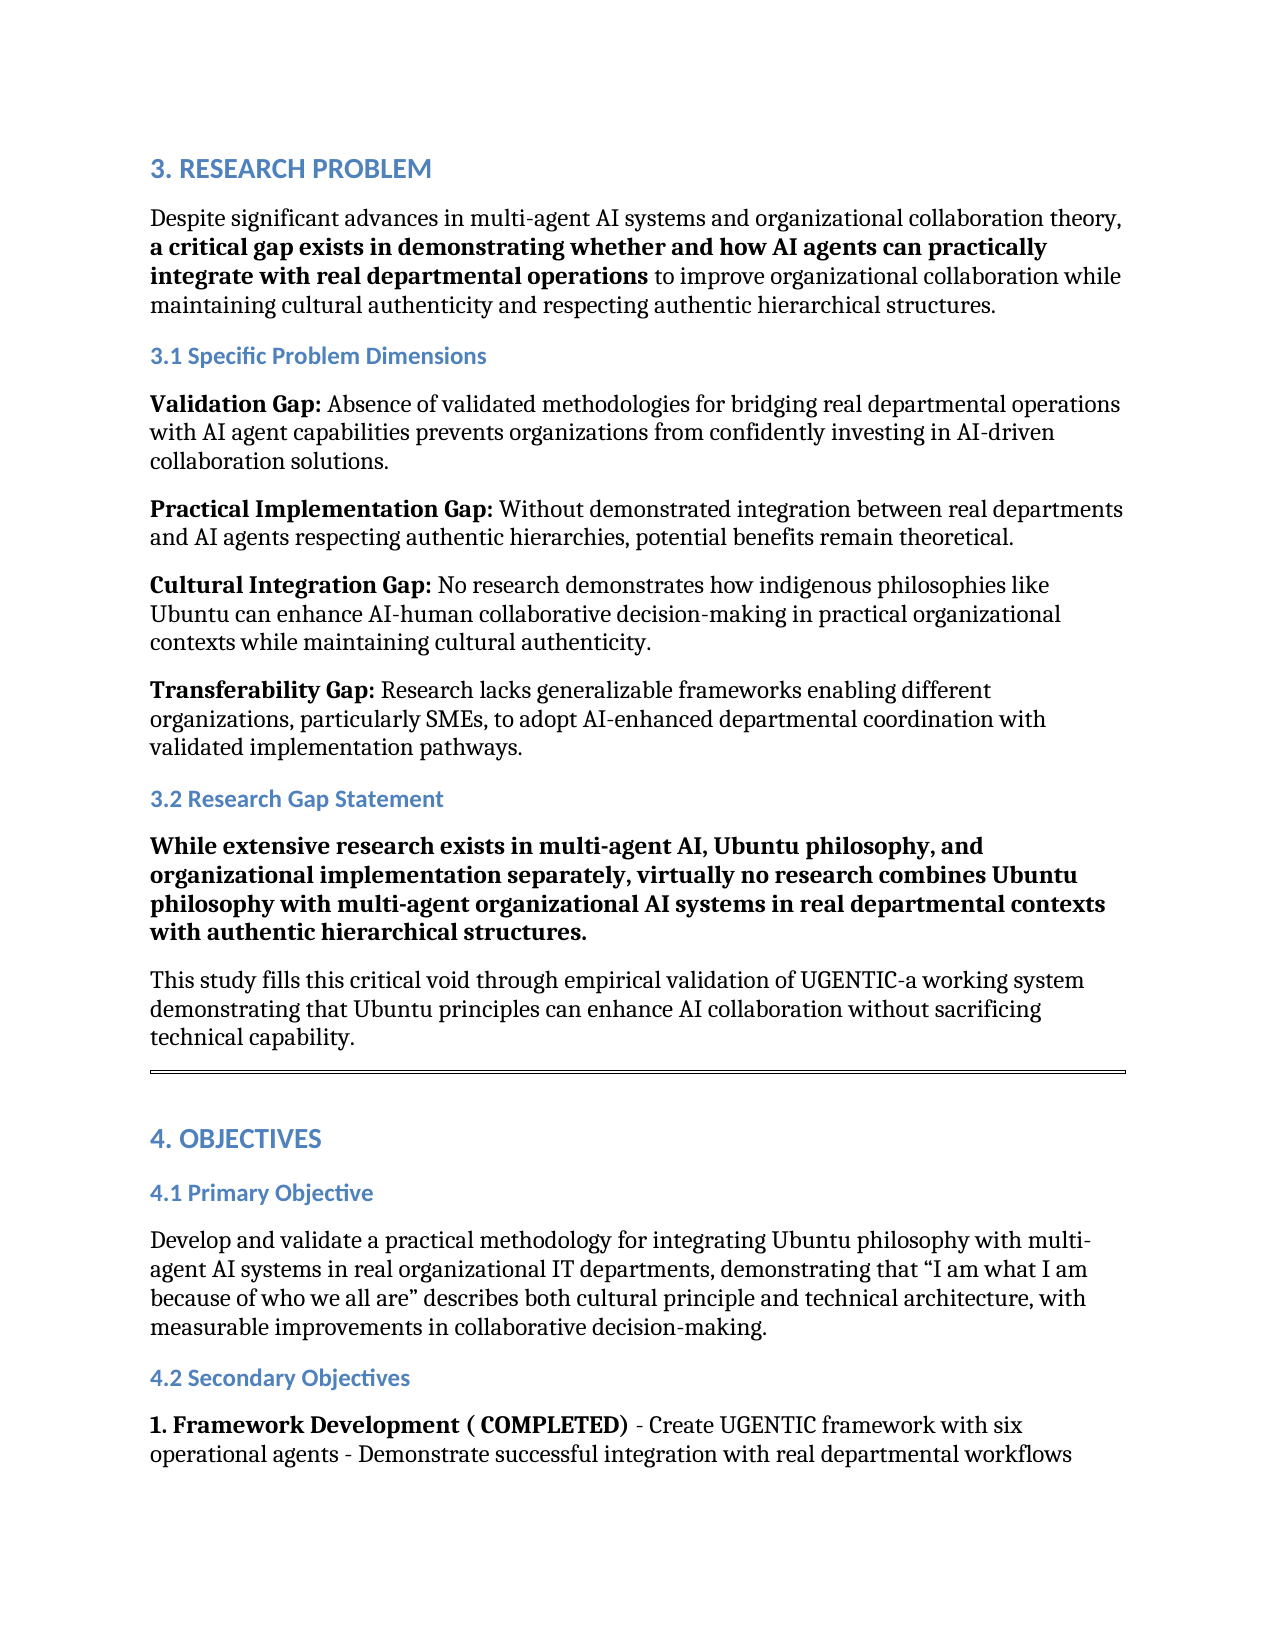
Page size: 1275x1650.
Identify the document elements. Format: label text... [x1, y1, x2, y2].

text Practical Implementation Gap: Without demonstrated integration between real departments and AI agents respecting authentic hierarchies, potential benefits remain theoretical. [150, 494, 1125, 552]
text Despite significant advances in multi-agent AI systems and organizational collaboration theory, a critical gap exists in demonstrating whether and how AI agents can practically integrate with real departmental operations to improve organizational collaboration while maintaining cultural authenticity and respecting authentic hierarchical structures. [150, 204, 1125, 319]
subtitle 4.1 Primary Objective [150, 1177, 1125, 1207]
text Transferability Gap: Research lacks generalizable frameworks enabling different organizations, particularly SMEs, to adopt AI-enhanced departmental coordination with validated implementation pathways. [150, 676, 1125, 762]
text This study fills this critical void through empirical validation of UGENTIC-a working system demonstrating that Ubuntu principles can enhance AI collaboration without sacrificing technical capability. [150, 966, 1125, 1052]
text Develop and validate a practical methodology for integrating Ubuntu philosophy with multi-agent AI systems in real organizational IT departments, demonstrating that “I am what I am because of who we all are” describes both cultural principle and technical architecture, with measurable improvements in collaborative decision-making. [150, 1226, 1125, 1341]
subtitle 3. RESEARCH PROBLEM [150, 150, 1125, 186]
text Validation Gap: Absence of validated methodologies for bridging real departmental operations with AI agent capabilities prevents organizations from confidently investing in AI-driven collaboration solutions. [150, 389, 1125, 476]
subtitle 4.2 Secondary Objectives [150, 1362, 1125, 1392]
text While extensive research exists in multi-agent AI, Ubuntu philosophy, and organizational implementation separately, virtually no research combines Ubuntu philosophy with multi-agent organizational AI systems in real departmental contexts with authentic hierarchical structures. [150, 832, 1125, 947]
subtitle 3.2 Research Gap Statement [150, 783, 1125, 813]
text Cultural Integration Gap: No research demonstrates how indigenous philosophies like Ubuntu can enhance AI-human collaborative decision-making in practical organizational contexts while maintaining cultural authenticity. [150, 571, 1125, 657]
subtitle 3.1 Specific Problem Dimensions [150, 340, 1125, 371]
subtitle 4. OBJECTIVES [150, 1120, 1125, 1156]
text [150, 1411, 1125, 1469]
